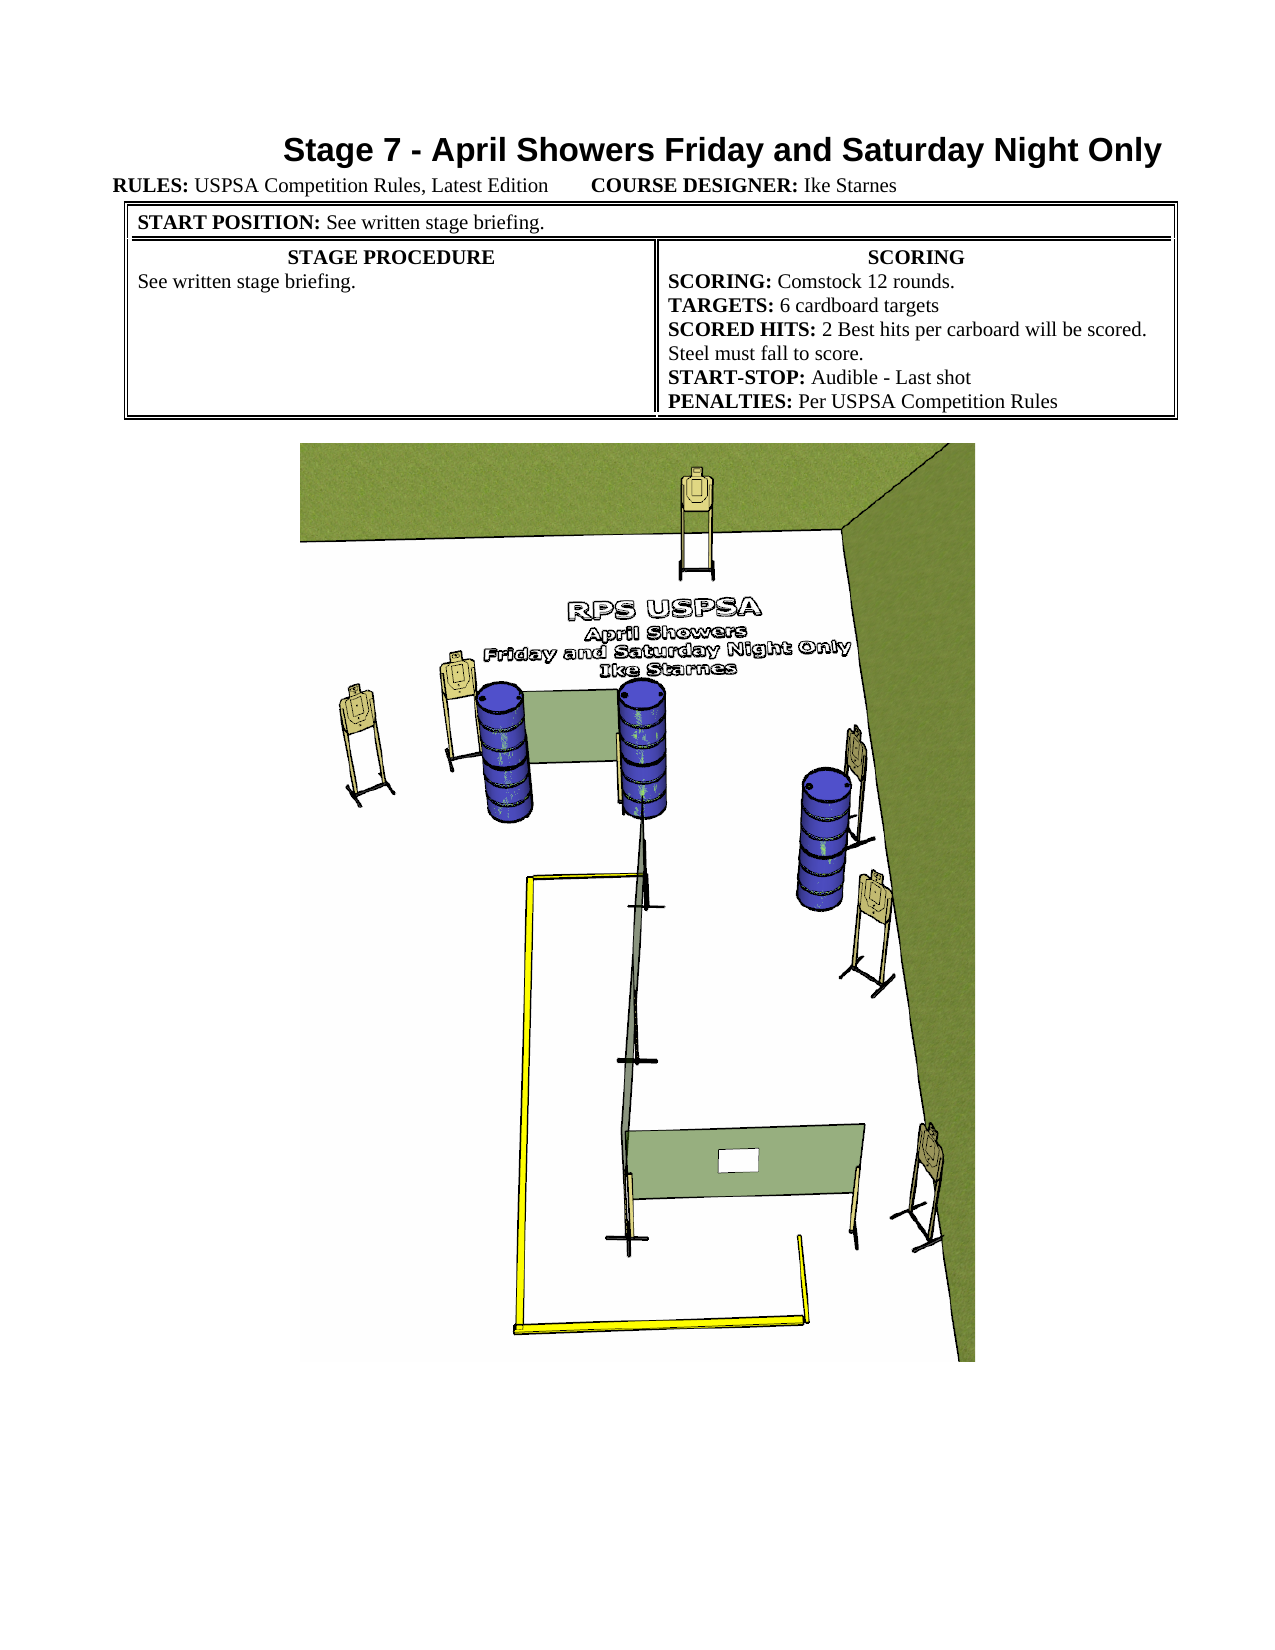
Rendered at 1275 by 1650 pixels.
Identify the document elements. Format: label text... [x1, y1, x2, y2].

text RULES: USPSA Competition Rules, Latest Edition COURSE DESIGNER: Ike Starnes [112, 173, 1162, 197]
text Stage 7 - April Showers Friday and Saturday Night Only [112, 130, 1162, 169]
table_cell SCORING SCORING: Comstock 12 rounds. TARGETS: 6 cardboard targets SCORED HITS: 2 Best hits per carboard will be scored. Steel must fall to score. START-STOP: Audible - Last shot PENALTIES: Per USPSA Competition Rules [657, 236, 1176, 415]
table_header START POSITION: See written stage briefing. [128, 206, 1174, 236]
table_cell STAGE PROCEDURE See written stage briefing. [126, 236, 657, 415]
picture [300, 443, 976, 1362]
